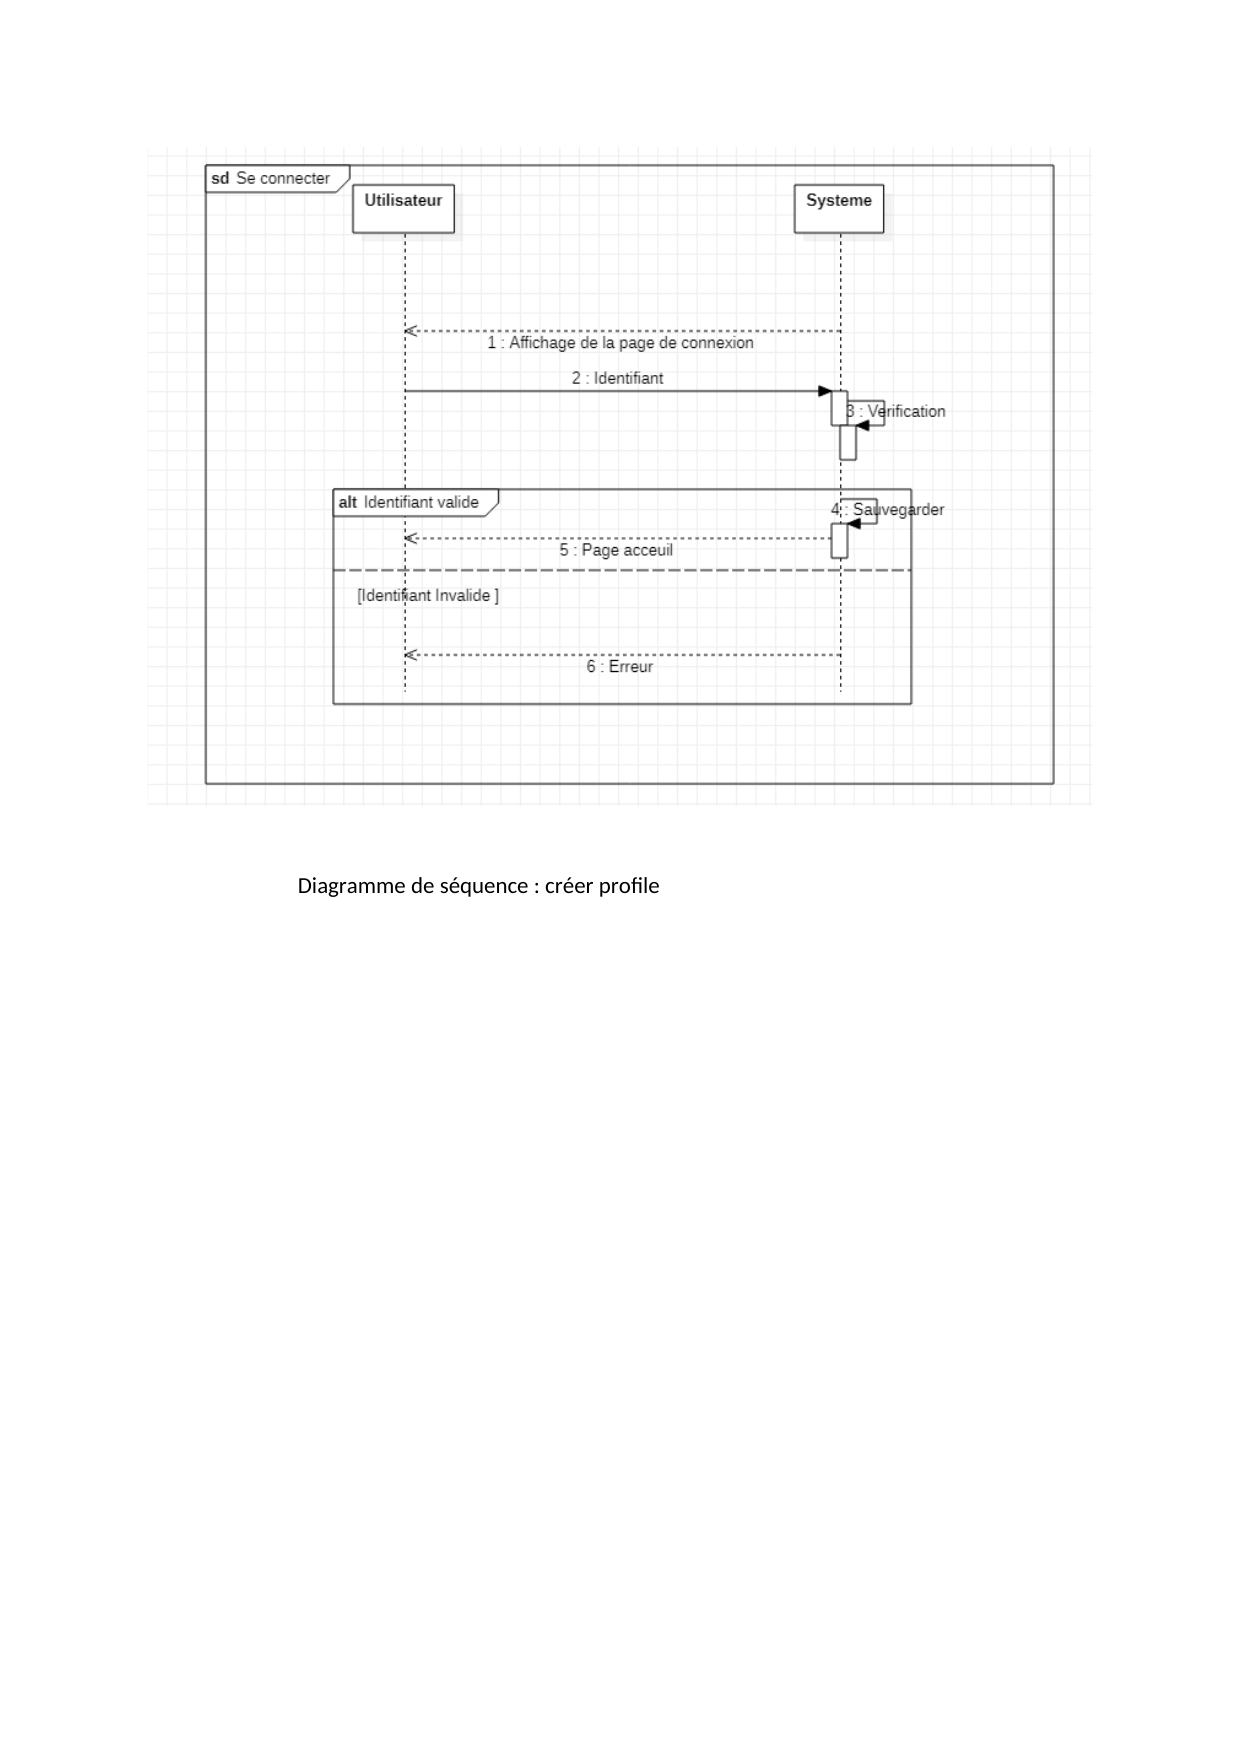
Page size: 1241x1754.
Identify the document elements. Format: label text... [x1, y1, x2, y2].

list Diagramme de séquence : créer profile [298, 872, 1093, 899]
picture [147, 147, 1093, 806]
